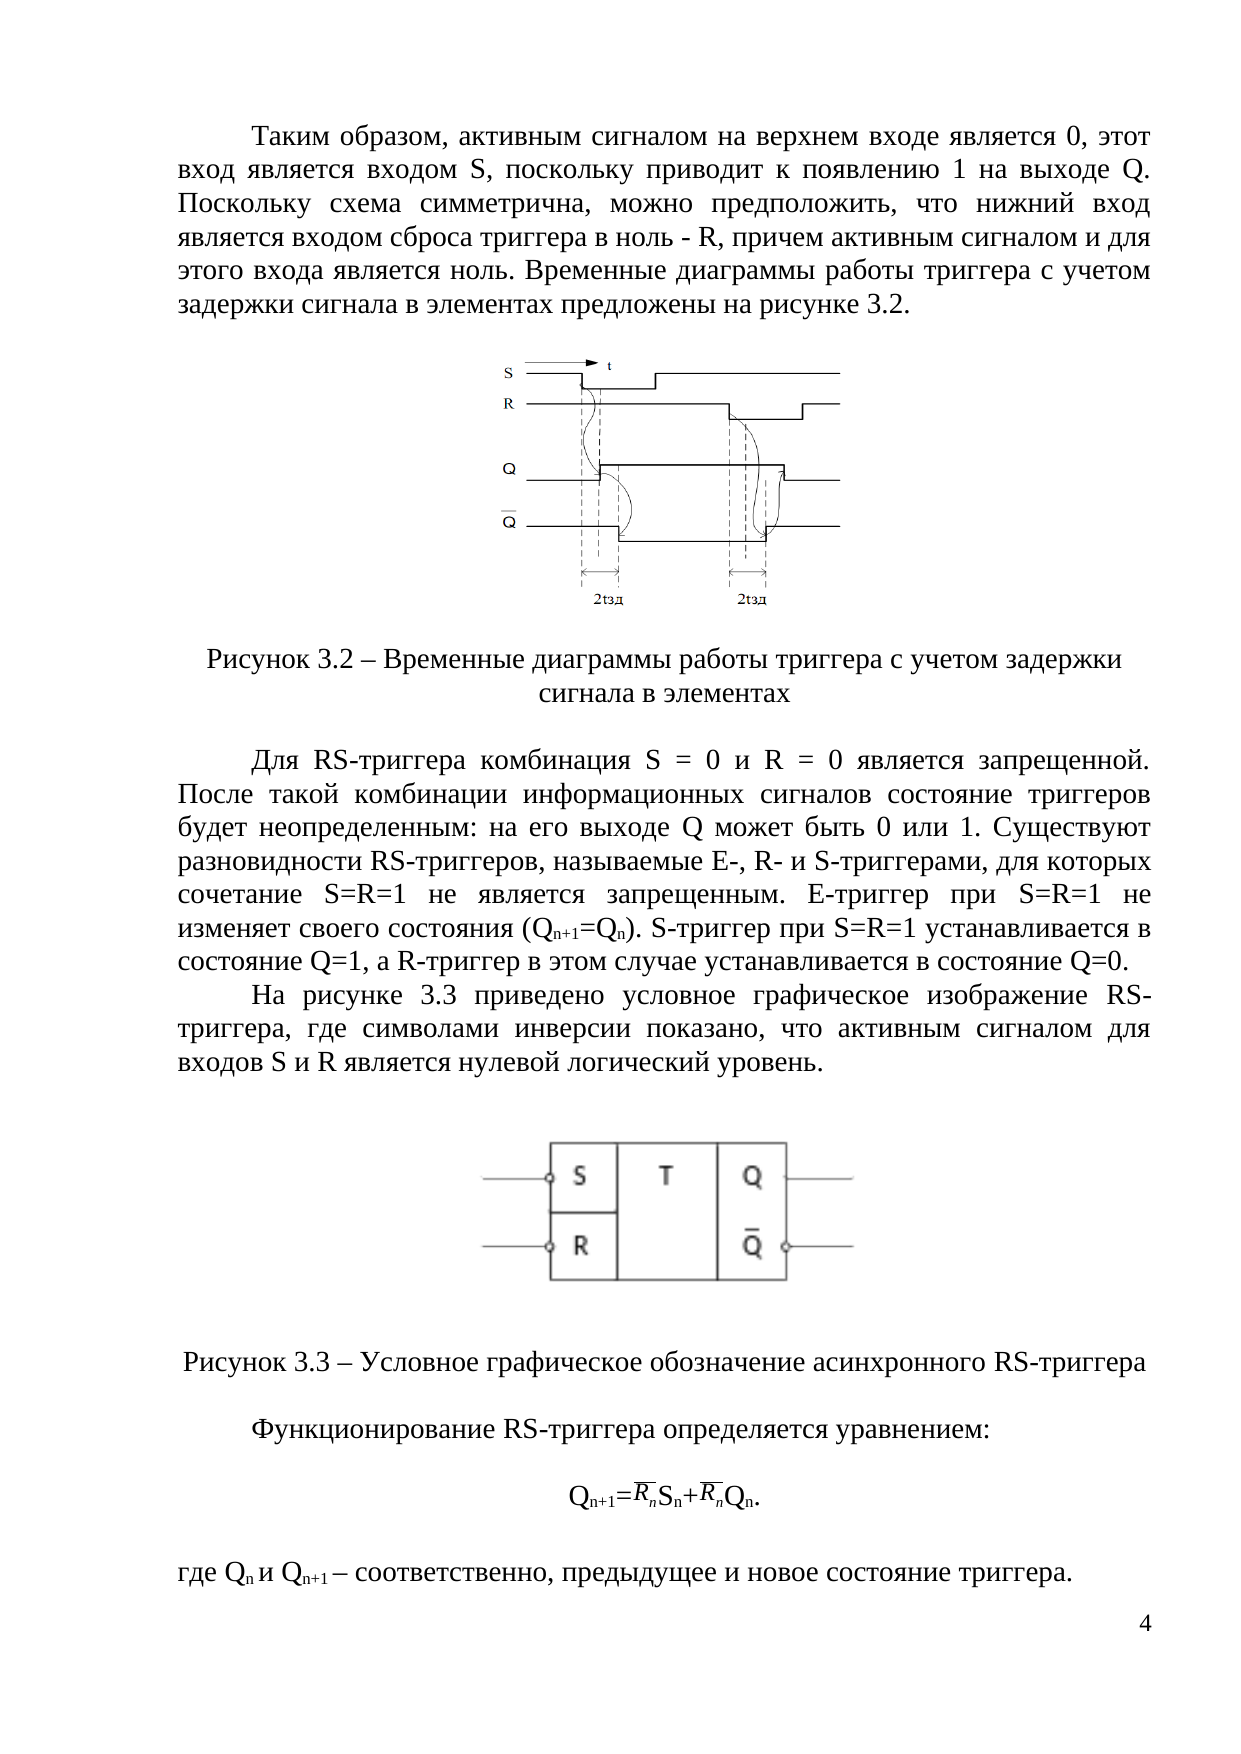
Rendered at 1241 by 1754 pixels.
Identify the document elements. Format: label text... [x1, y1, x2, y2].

text Для RS-триггера комбинация S = 0 и R = 0 является запрещенной. После такой комбинации информационных сигналов состояние триггеров будет неопределенным: на его выходе Q может быть 0 или 1. Существуют разновидности RS-триггеров, называемые E-, R- и S-триггерами, для которых сочетание S=R=1 не является запрещенным. Е-триггер при S=R=1 не изменяет своего состояния (Qn+1=Qn). S-триггер при S=R=1 устанавливается в состояние Q=1, а R-триггер в этом случае устанавливается в состояние Q=0. [177, 742, 1152, 977]
text Функционирование RS-триггера определяется уравнением: [177, 1411, 1152, 1444]
picture [421, 352, 907, 609]
text Рисунок 3.3 – Условное графическое обозначение асинхронного RS-триггера [177, 1344, 1152, 1377]
text Qn+1=Sn+Qn. [177, 1478, 1152, 1511]
text Рисунок 3.2 – Временные диаграммы работы триггера с учетом задержки сигнала в элементах [177, 642, 1152, 709]
text где Qn и Qn+1 – соответственно, предыдущее и новое состояние триггера. [177, 1554, 1152, 1588]
text Таким образом, активным сигналом на верхнем входе является 0, этот вход является входом S, поскольку приводит к появлению 1 на выходе Q. Поскольку схема симметрична, можно предположить, что нижний вход является входом сброса триггера в ноль - R, причем активным сигналом и для этого входа является ноль. Временные диаграммы работы триггера с учетом задержки сигнала в элементах предложены на рисунке 3.2. [177, 118, 1152, 319]
text На рисунке 3.3 приведено условное графическое изображение RS-триггера, где символами инверсии показано, что активным сигналом для входов S и R является нулевой логический уровень. [177, 977, 1152, 1078]
